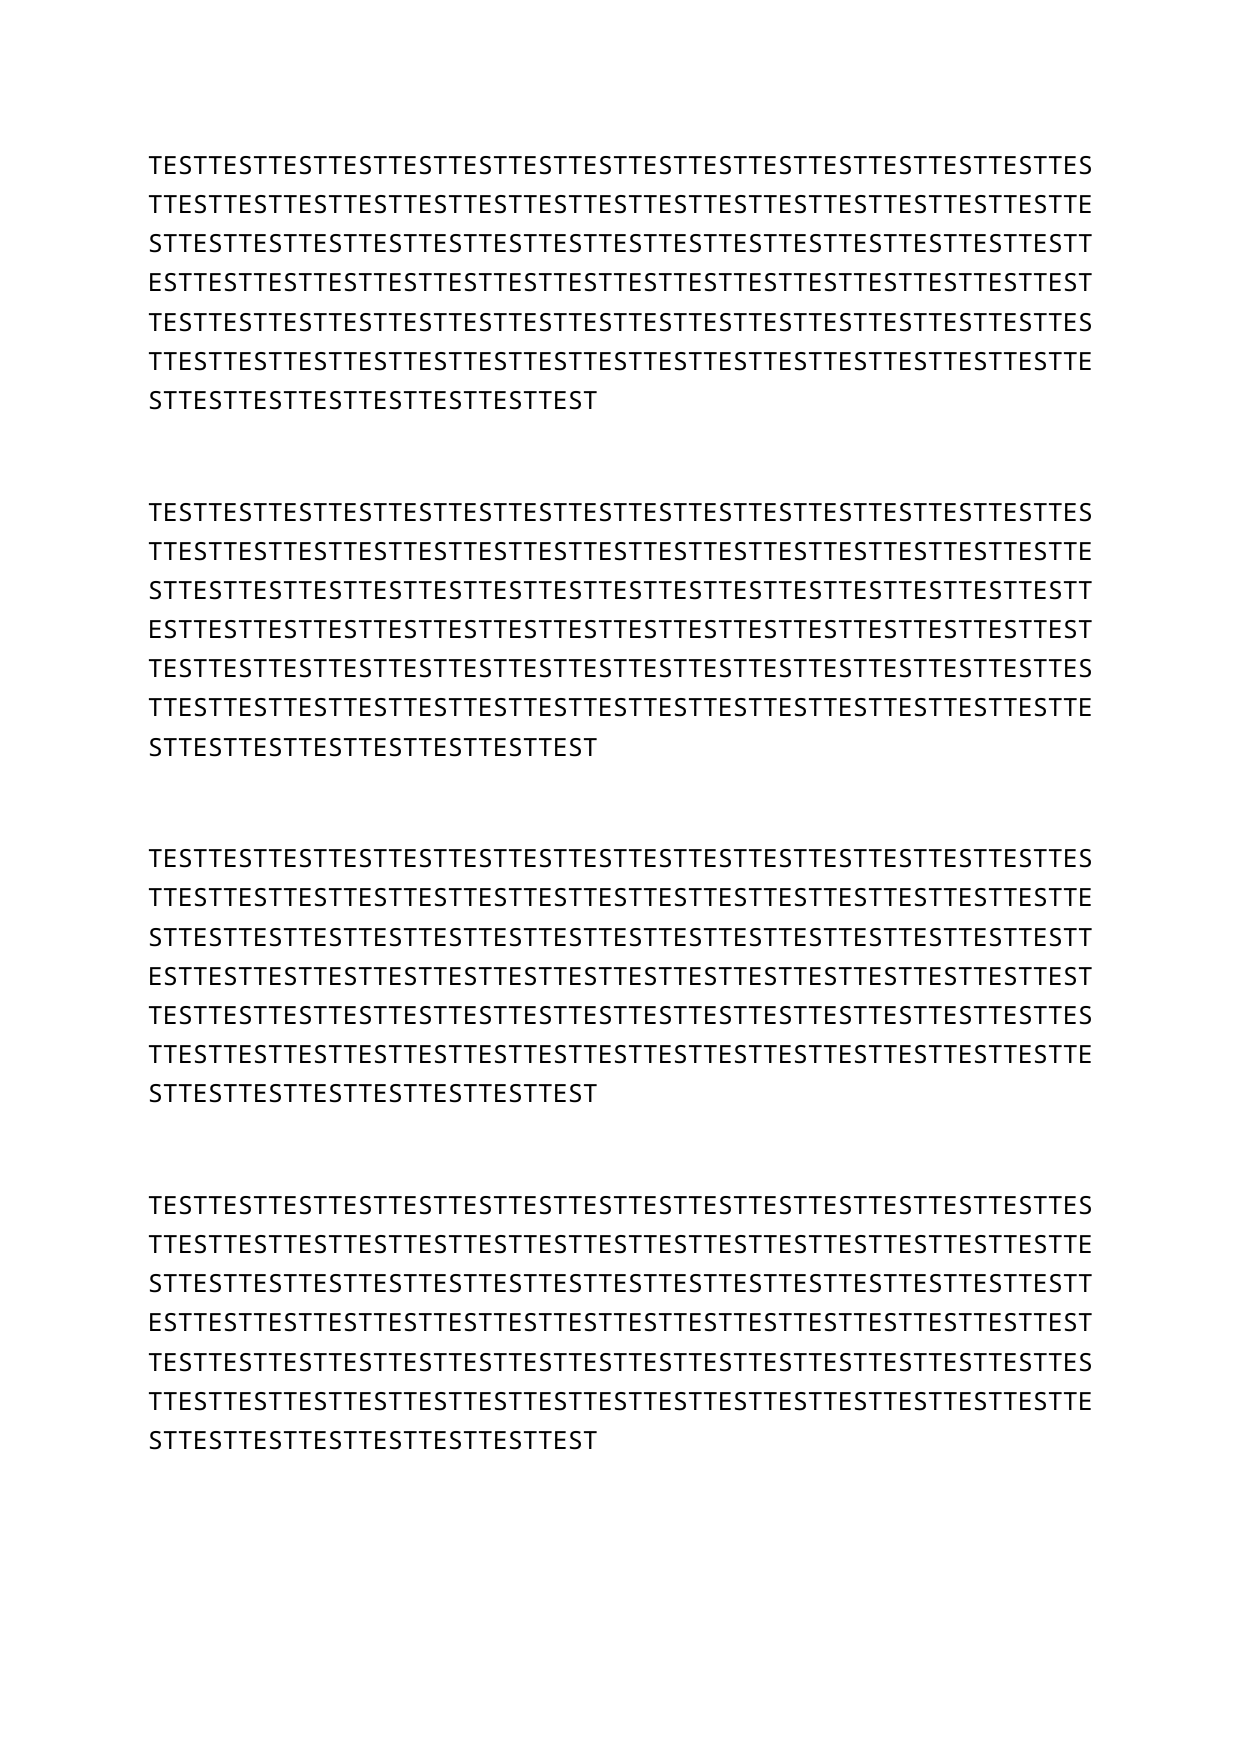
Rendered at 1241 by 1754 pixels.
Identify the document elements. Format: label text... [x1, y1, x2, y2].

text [148, 148, 1093, 417]
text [148, 1188, 1093, 1457]
